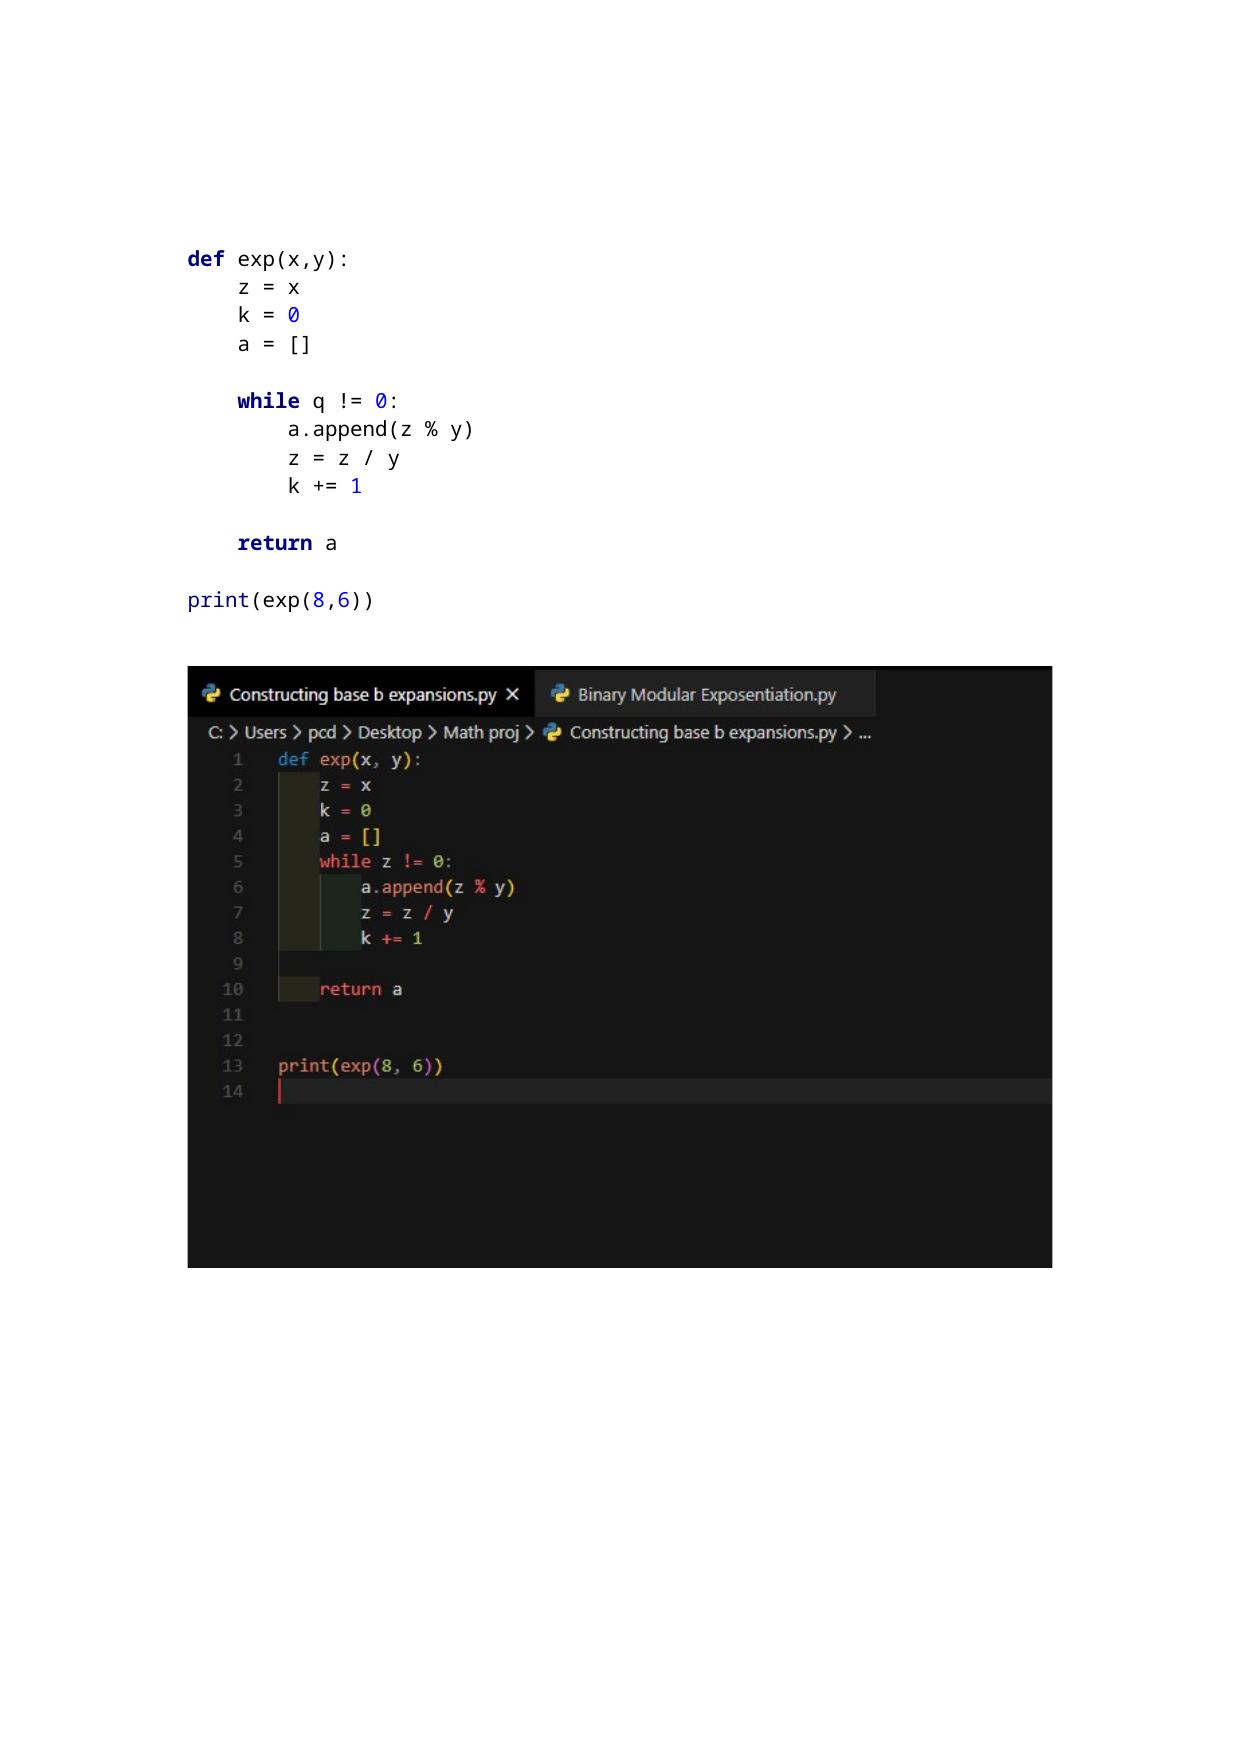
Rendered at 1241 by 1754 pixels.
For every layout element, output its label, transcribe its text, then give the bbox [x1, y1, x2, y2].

text def exp(x,y): z = x k = 0 a = [] while q != 0: a.append(z % y) z = z / y k += 1 return a print(exp(8,6)) [187, 244, 1053, 613]
picture [187, 666, 1053, 1268]
